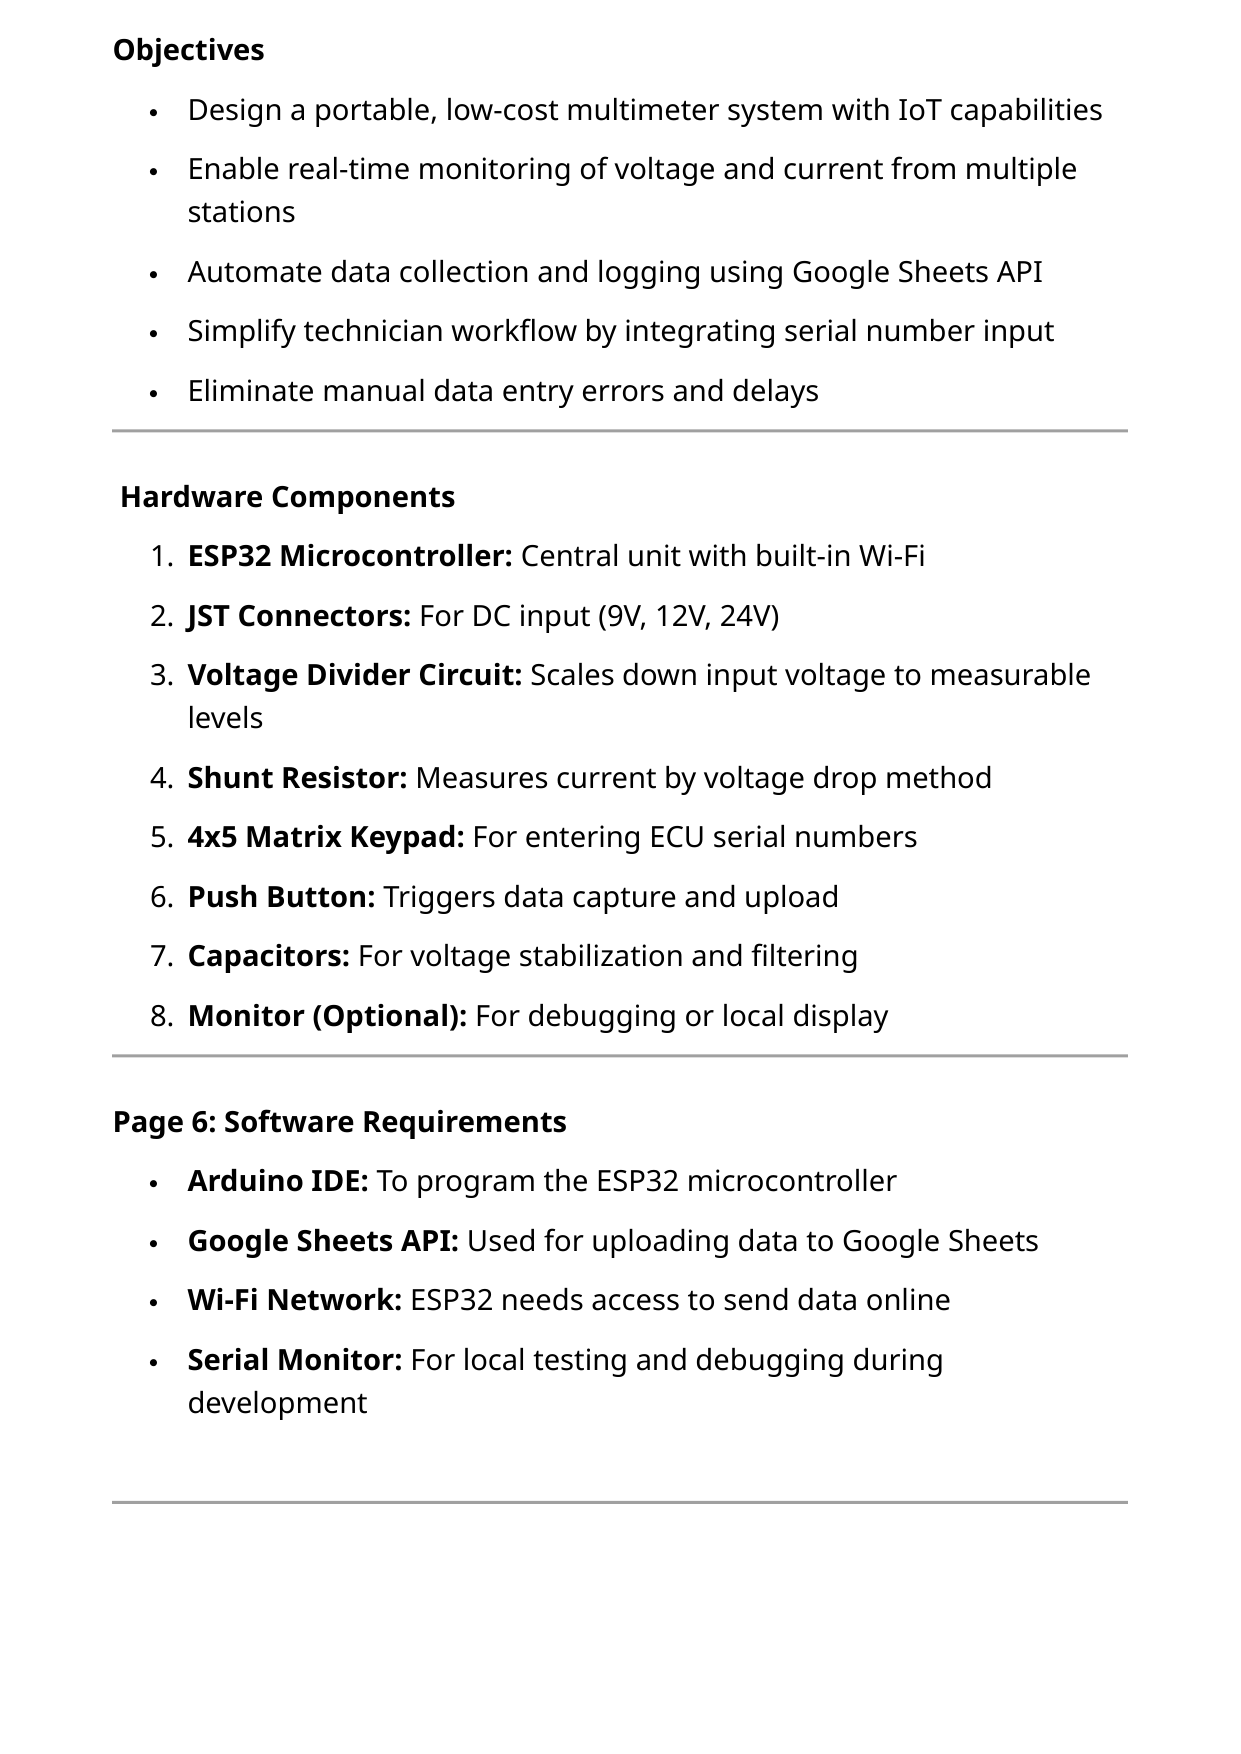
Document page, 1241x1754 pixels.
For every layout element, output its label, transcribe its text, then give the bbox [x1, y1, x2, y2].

list Capacitors: For voltage stabilization and filtering [150, 935, 1128, 975]
list Eliminate manual data entry errors and delays [150, 370, 1128, 409]
text Hardware Components [112, 476, 1128, 516]
text Objectives [112, 29, 1128, 69]
list Wi-Fi Network: ESP32 needs access to send data online [150, 1279, 1128, 1319]
list Voltage Divider Circuit: Scales down input voltage to measurable levels [150, 654, 1128, 737]
list Automate data collection and logging using Google Sheets API [150, 251, 1128, 291]
list Arduino IDE: To program the ESP32 microcontroller [150, 1161, 1128, 1200]
list Shunt Resistor: Measures current by voltage drop method [150, 757, 1128, 797]
list Enable real-time monitoring of voltage and current from multiple stations [150, 148, 1128, 231]
list Google Sheets API: Used for uploading data to Google Sheets [150, 1220, 1128, 1260]
list Push Button: Triggers data capture and upload [150, 876, 1128, 916]
list Serial Monitor: For local testing and debugging during development [150, 1339, 1128, 1422]
list Simplify technician workflow by integrating serial number input [150, 310, 1128, 350]
list Monitor (Optional): For debugging or local display [150, 995, 1128, 1034]
list JST Connectors: For DC input (9V, 12V, 24V) [150, 595, 1128, 635]
text Page 6: Software Requirements [112, 1101, 1128, 1141]
list ESP32 Microcontroller: Central unit with built-in Wi-Fi [150, 536, 1128, 575]
list 4x5 Matrix Keypad: For entering ECU serial numbers [150, 816, 1128, 856]
list Design a portable, low-cost multimeter system with IoT capabilities [150, 89, 1128, 129]
